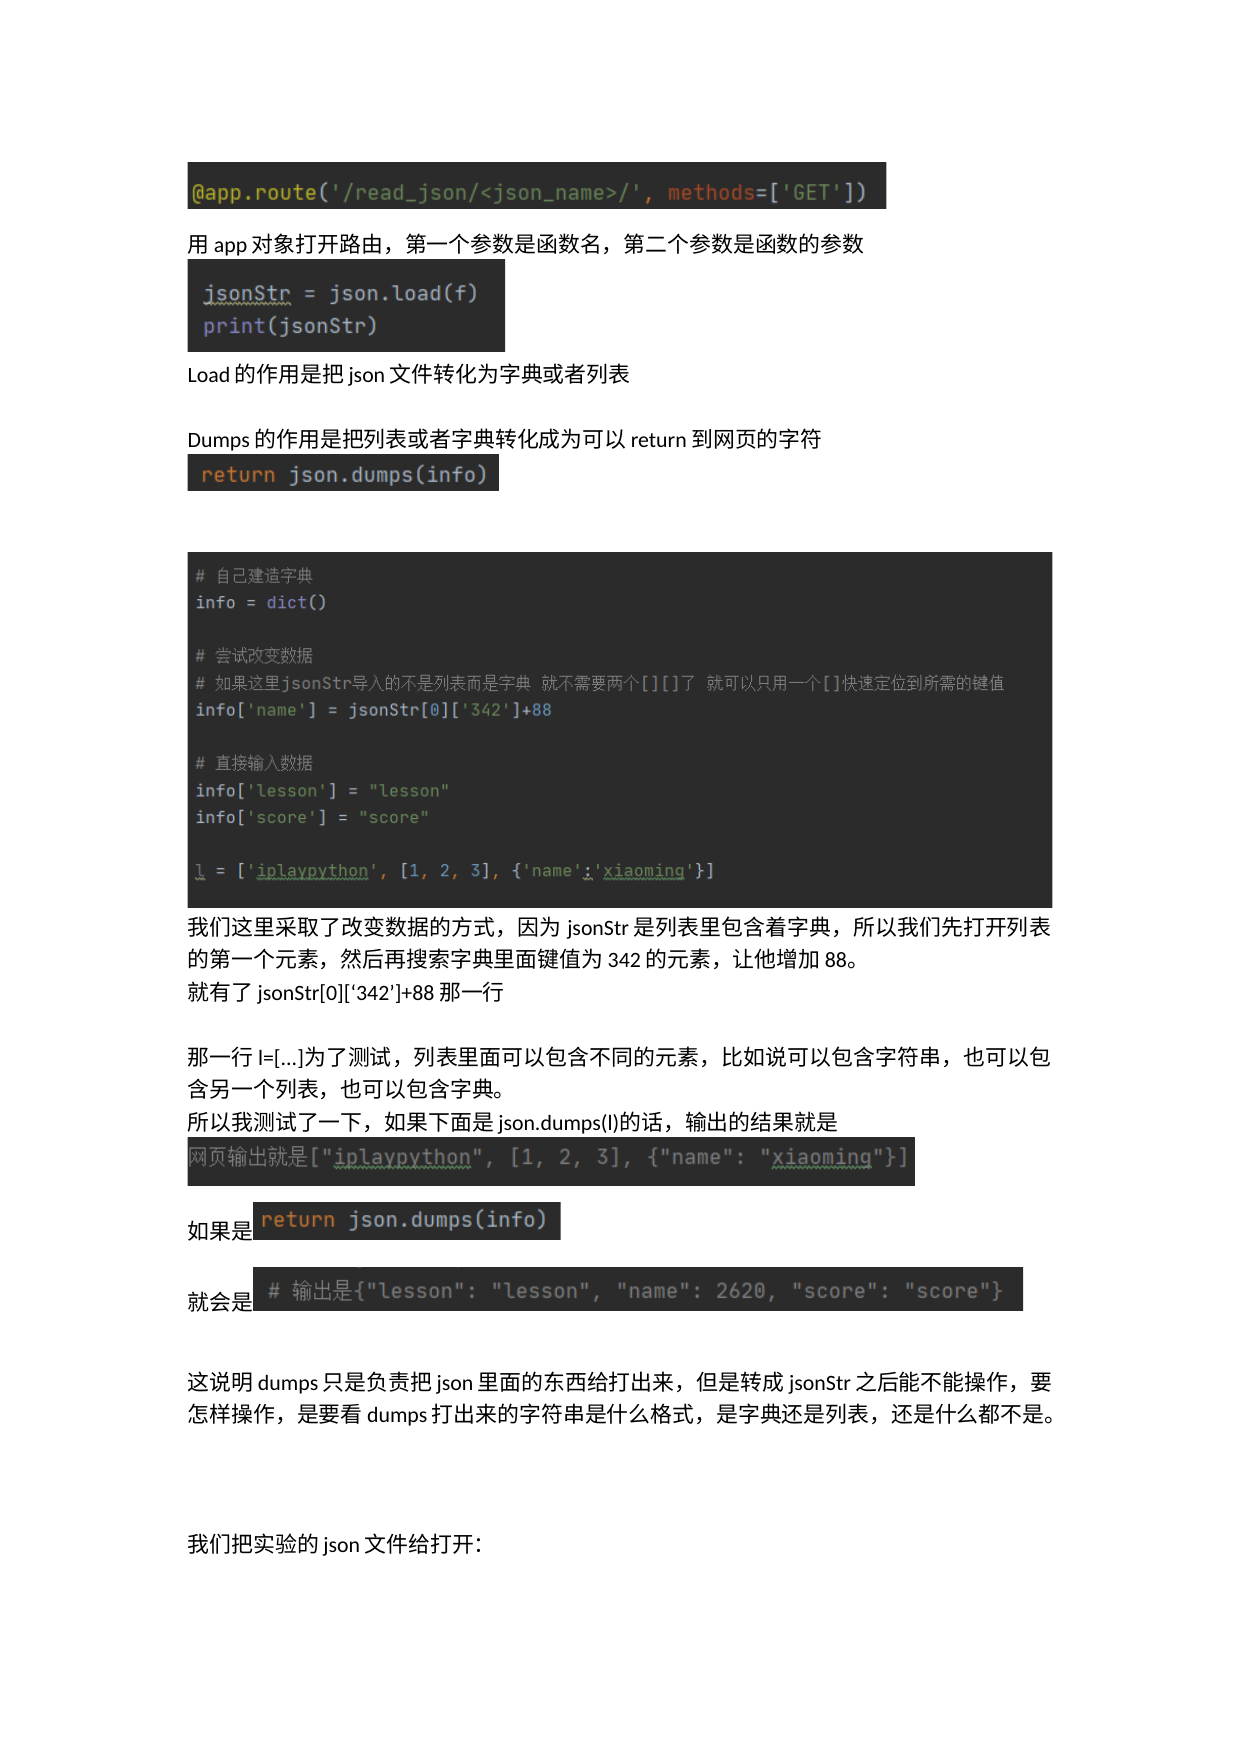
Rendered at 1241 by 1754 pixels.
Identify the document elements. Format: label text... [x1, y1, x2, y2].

text Dumps的作用是把列表或者字典转化成为可以return到网页的字符 [187, 422, 1053, 454]
picture [187, 454, 499, 491]
text 我们把实验的json文件给打开： [187, 1527, 1053, 1559]
text 所以我测试了一下，如果下面是json.dumps(l)的话，输出的结果就是 [187, 1104, 1053, 1137]
picture [187, 162, 887, 209]
text 那一行l=[...]为了测试，列表里面可以包含不同的元素，比如说可以包含字符串，也可以包含另一个列表，也可以包含字典。 [187, 1039, 1053, 1104]
text 如果是 [187, 1202, 1053, 1267]
text Load的作用是把json文件转化为字典或者列表 [187, 357, 1053, 389]
picture [187, 1137, 915, 1186]
text 我们这里采取了改变数据的方式，因为jsonStr是列表里包含着字典，所以我们先打开列表的第一个元素，然后再搜索字典里面键值为342的元素，让他增加88。 [187, 909, 1053, 974]
text 就有了jsonStr[0][‘342’]+88那一行 [187, 974, 1053, 1007]
picture [253, 1202, 561, 1240]
text 这说明dumps只是负责把json里面的东西给打出来，但是转成jsonStr之后能不能操作，要怎样操作，是要看dumps打出来的字符串是什么格式，是字典还是列表，还是什么都不是。 [187, 1364, 1053, 1429]
picture [253, 1267, 1024, 1311]
picture [187, 552, 1053, 908]
text 用app对象打开路由，第一个参数是函数名，第二个参数是函数的参数 [187, 227, 1053, 259]
picture [187, 259, 506, 352]
